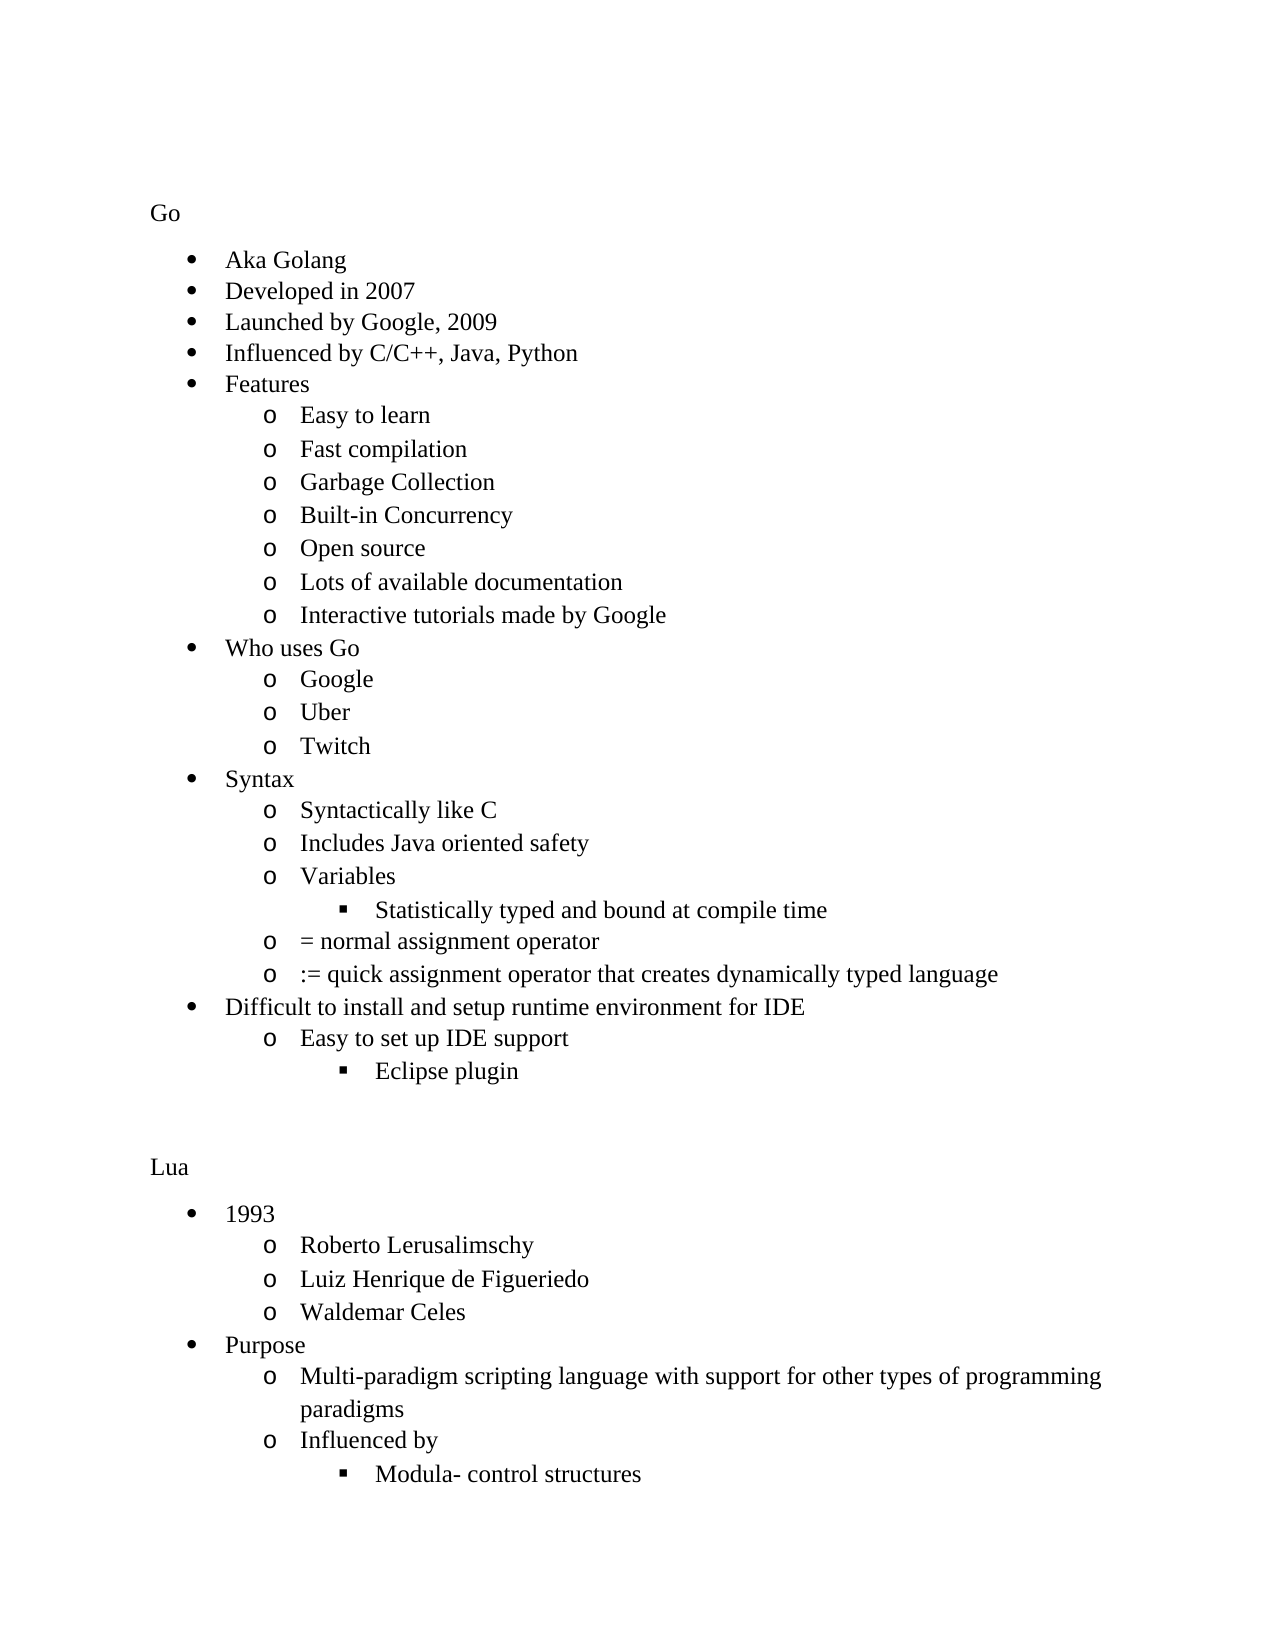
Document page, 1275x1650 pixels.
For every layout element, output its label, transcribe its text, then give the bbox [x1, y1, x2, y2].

list Garbage Collection [262, 467, 1125, 498]
list Statistically typed and bound at compile time [337, 895, 1125, 923]
list Variables [262, 861, 1125, 892]
list Google [262, 664, 1125, 695]
list Syntactically like C [262, 795, 1125, 826]
list Features [187, 369, 1125, 398]
text Go [150, 198, 1125, 226]
list Uber [262, 697, 1125, 728]
list Multi-paradigm scripting language with support for other types of programming paradigms [262, 1361, 1125, 1423]
list Developed in 2007 [187, 276, 1125, 305]
list = normal assignment operator [262, 926, 1125, 957]
list Interactive tutorials made by Google [262, 600, 1125, 631]
list 1993 [187, 1199, 1125, 1228]
list Influenced by [262, 1426, 1125, 1456]
list Roberto Lerusalimschy [262, 1231, 1125, 1261]
list Launched by Google, 2009 [187, 307, 1125, 336]
list Aka Golang [187, 245, 1125, 274]
list Luiz Henrique de Figueriedo [262, 1264, 1125, 1295]
list Purpose [187, 1330, 1125, 1359]
list Open source [262, 533, 1125, 564]
list Easy to learn [262, 401, 1125, 431]
list Fast compilation [262, 434, 1125, 465]
text Lua [150, 1152, 1125, 1181]
list Who uses Go [187, 633, 1125, 662]
list Modula- control structures [337, 1459, 1125, 1487]
list Built-in Concurrency [262, 500, 1125, 531]
list Influenced by C/C++, Java, Python [187, 338, 1125, 367]
list Difficult to install and setup runtime environment for IDE [187, 992, 1125, 1021]
list Eclipse plugin [337, 1056, 1125, 1085]
list Lots of available documentation [262, 567, 1125, 598]
list Waldemar Celes [262, 1297, 1125, 1328]
list Syntax [187, 764, 1125, 793]
list := quick assignment operator that creates dynamically typed language [262, 959, 1125, 990]
list Twitch [262, 731, 1125, 762]
list Includes Java oriented safety [262, 828, 1125, 859]
list Easy to set up IDE support [262, 1023, 1125, 1054]
